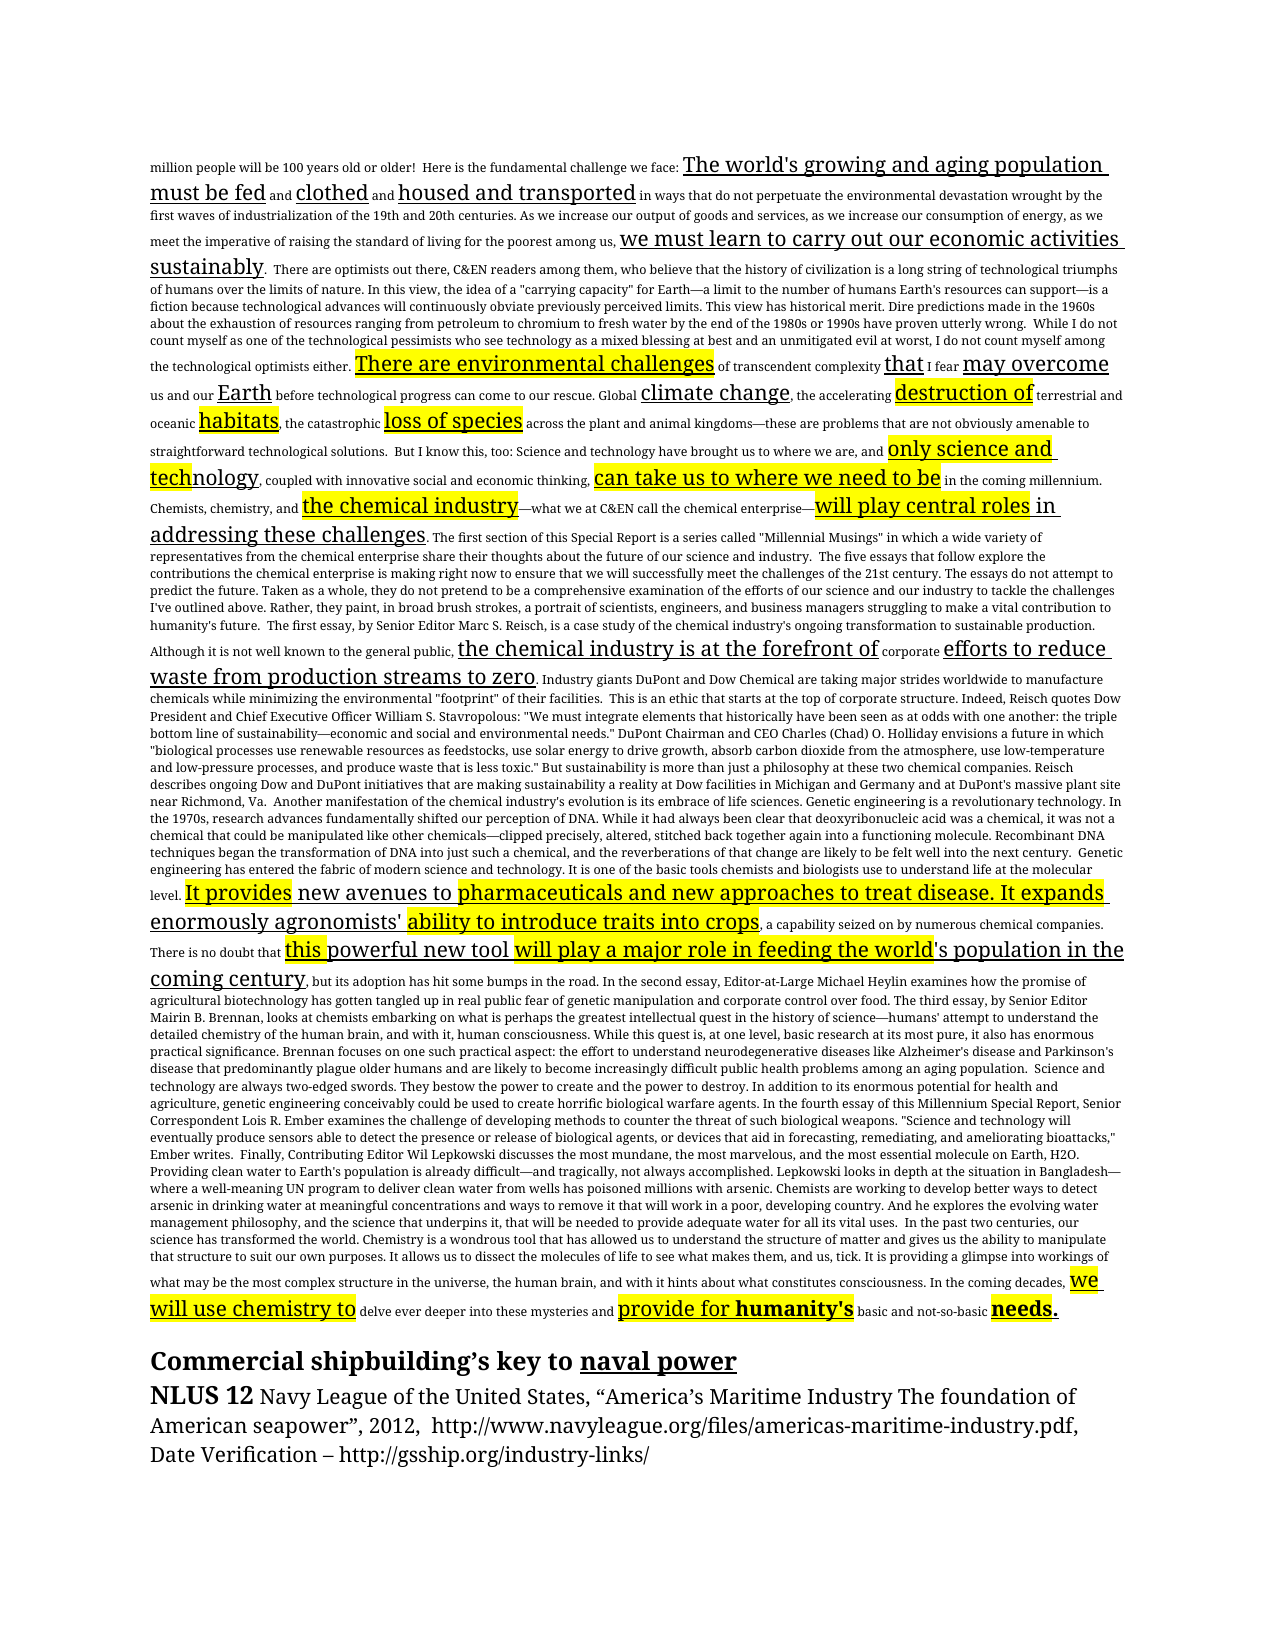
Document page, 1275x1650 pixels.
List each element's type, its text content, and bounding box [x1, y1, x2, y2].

text NLUS 12 Navy League of the United States, “America’s Maritime Industry The foundation of American seapower”, 2012, http://www.navyleague.org/files/americas-maritime-industry.pdf, Date Verification – http://gsship.org/industry-links/ [150, 1377, 1125, 1468]
subtitle Commercial shipbuilding’s key to naval power [150, 1343, 1125, 1377]
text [150, 150, 1125, 1322]
